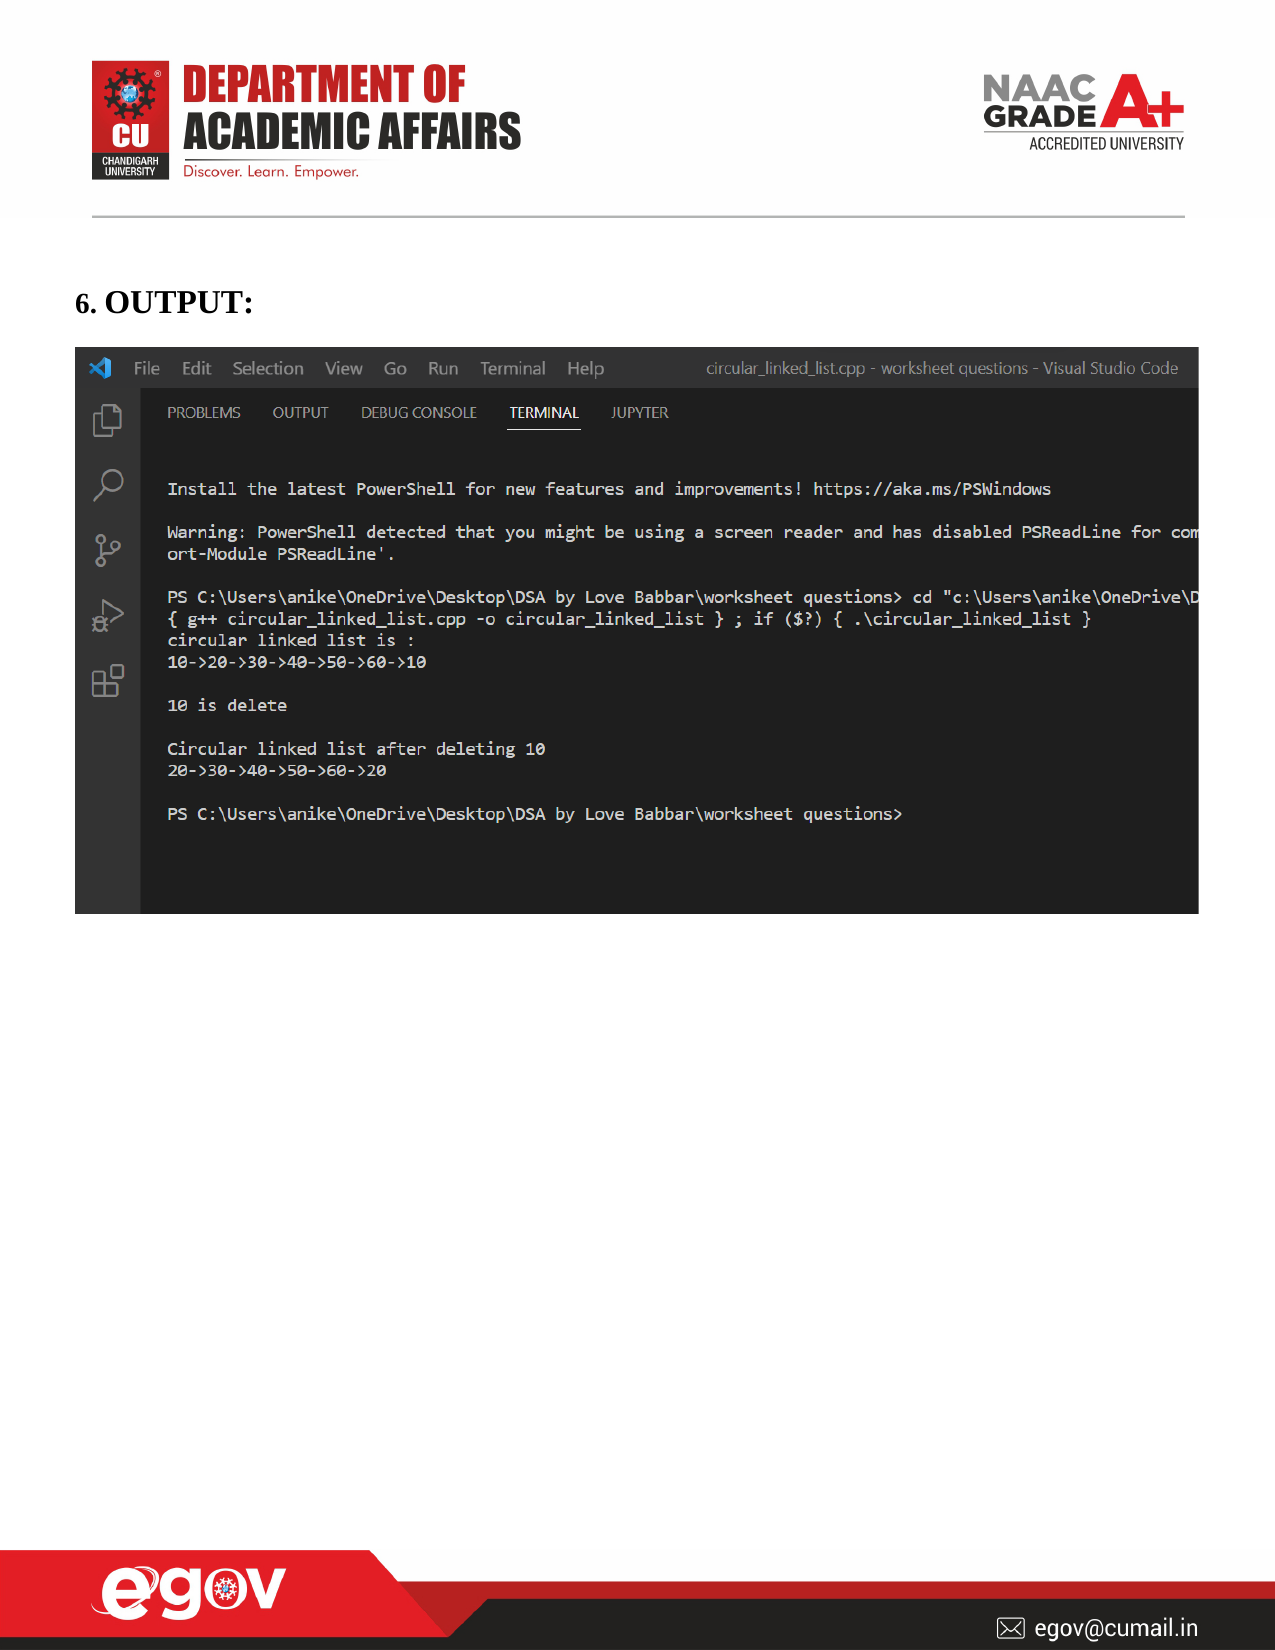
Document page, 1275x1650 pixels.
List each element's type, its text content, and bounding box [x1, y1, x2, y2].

picture [75, 347, 1199, 914]
picture [0, 1549, 1275, 1650]
text 6. OUTPUT: [75, 282, 1200, 321]
picture [0, 0, 1275, 218]
